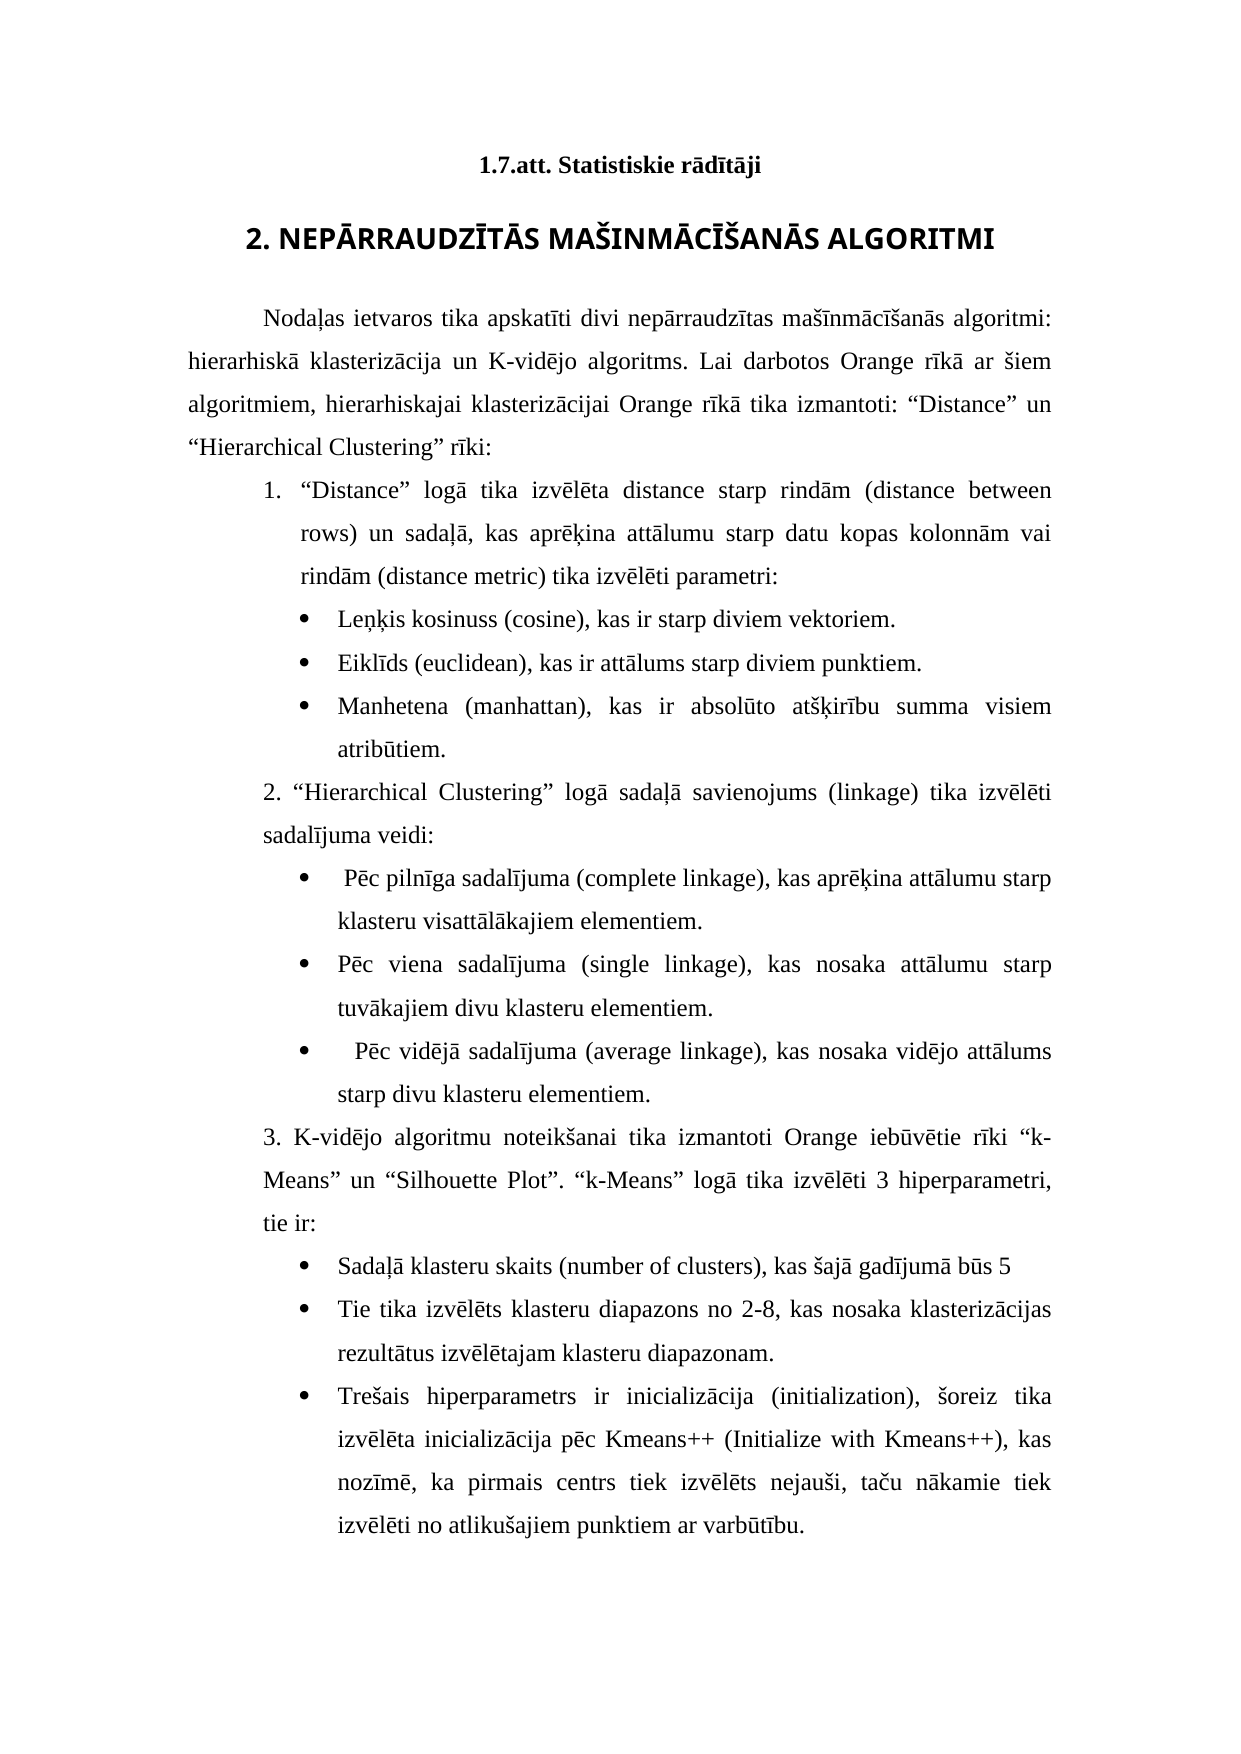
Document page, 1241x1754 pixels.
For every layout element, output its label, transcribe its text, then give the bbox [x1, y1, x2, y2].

text 3. K-vidējo algoritmu noteikšanai tika izmantoti Orange iebūvētie rīki “k-Means” un “Silhouette Plot”. “k-Means” logā tika izvēlēti 3 hiperparametri, tie ir: [263, 1122, 1052, 1237]
text Pēc vidējā sadalījuma (average linkage), kas nosaka vidējo attālums starp divu klasteru elementiem. [300, 1036, 1052, 1108]
text Trešais hiperparametrs ir inicializācija (initialization), šoreiz tika izvēlēta inicializācija pēc Kmeans++ (Initialize with Kmeans++), kas nozīmē, ka pirmais centrs tiek izvēlēts nejauši, taču nākamie tiek izvēlēti no atlikušajiem punktiem ar varbūtību. [300, 1381, 1052, 1539]
list “Distance” logā tika izvēlēta distance starp rindām (distance between rows) un sadaļā, kas aprēķina attālumu starp datu kopas kolonnām vai rindām (distance metric) tika izvēlēti parametri: [263, 475, 1052, 590]
text Leņķis kosinuss (cosine), kas ir starp diviem vektoriem. [300, 604, 1052, 633]
text Tie tika izvēlēts klasteru diapazons no 2-8, kas nosaka klasterizācijas rezultātus izvēlētajam klasteru diapazonam. [300, 1294, 1052, 1366]
text Nodaļas ietvaros tika apskatīti divi nepārraudzītas mašīnmācīšanās algoritmi: hierarhiskā klasterizācija un K-vidējo algoritms. Lai darbotos Orange rīkā ar šiem algoritmiem, hierarhiskajai klasterizācijai Orange rīkā tika izmantoti: “Distance” un “Hierarchical Clustering” rīki: [188, 303, 1052, 461]
text Pēc pilnīga sadalījuma (complete linkage), kas aprēķina attālumu starp klasteru visattālākajiem elementiem. [300, 863, 1052, 935]
text 2. Nepārraudzītās mašinmācīšanās algoritmi [188, 218, 1052, 258]
text Sadaļā klasteru skaits (number of clusters), kas šajā gadījumā būs 5 [300, 1251, 1052, 1280]
text 1.7.att. Statistiskie rādītāji [188, 150, 1052, 179]
text 2. “Hierarchical Clustering” logā sadaļā savienojums (linkage) tika izvēlēti sadalījuma veidi: [263, 777, 1052, 849]
text Eiklīds (euclidean), kas ir attālums starp diviem punktiem. [300, 648, 1052, 676]
text Pēc viena sadalījuma (single linkage), kas nosaka attālumu starp tuvākajiem divu klasteru elementiem. [300, 949, 1052, 1021]
text Manhetena (manhattan), kas ir absolūto atšķirību summa visiem atribūtiem. [300, 691, 1052, 763]
